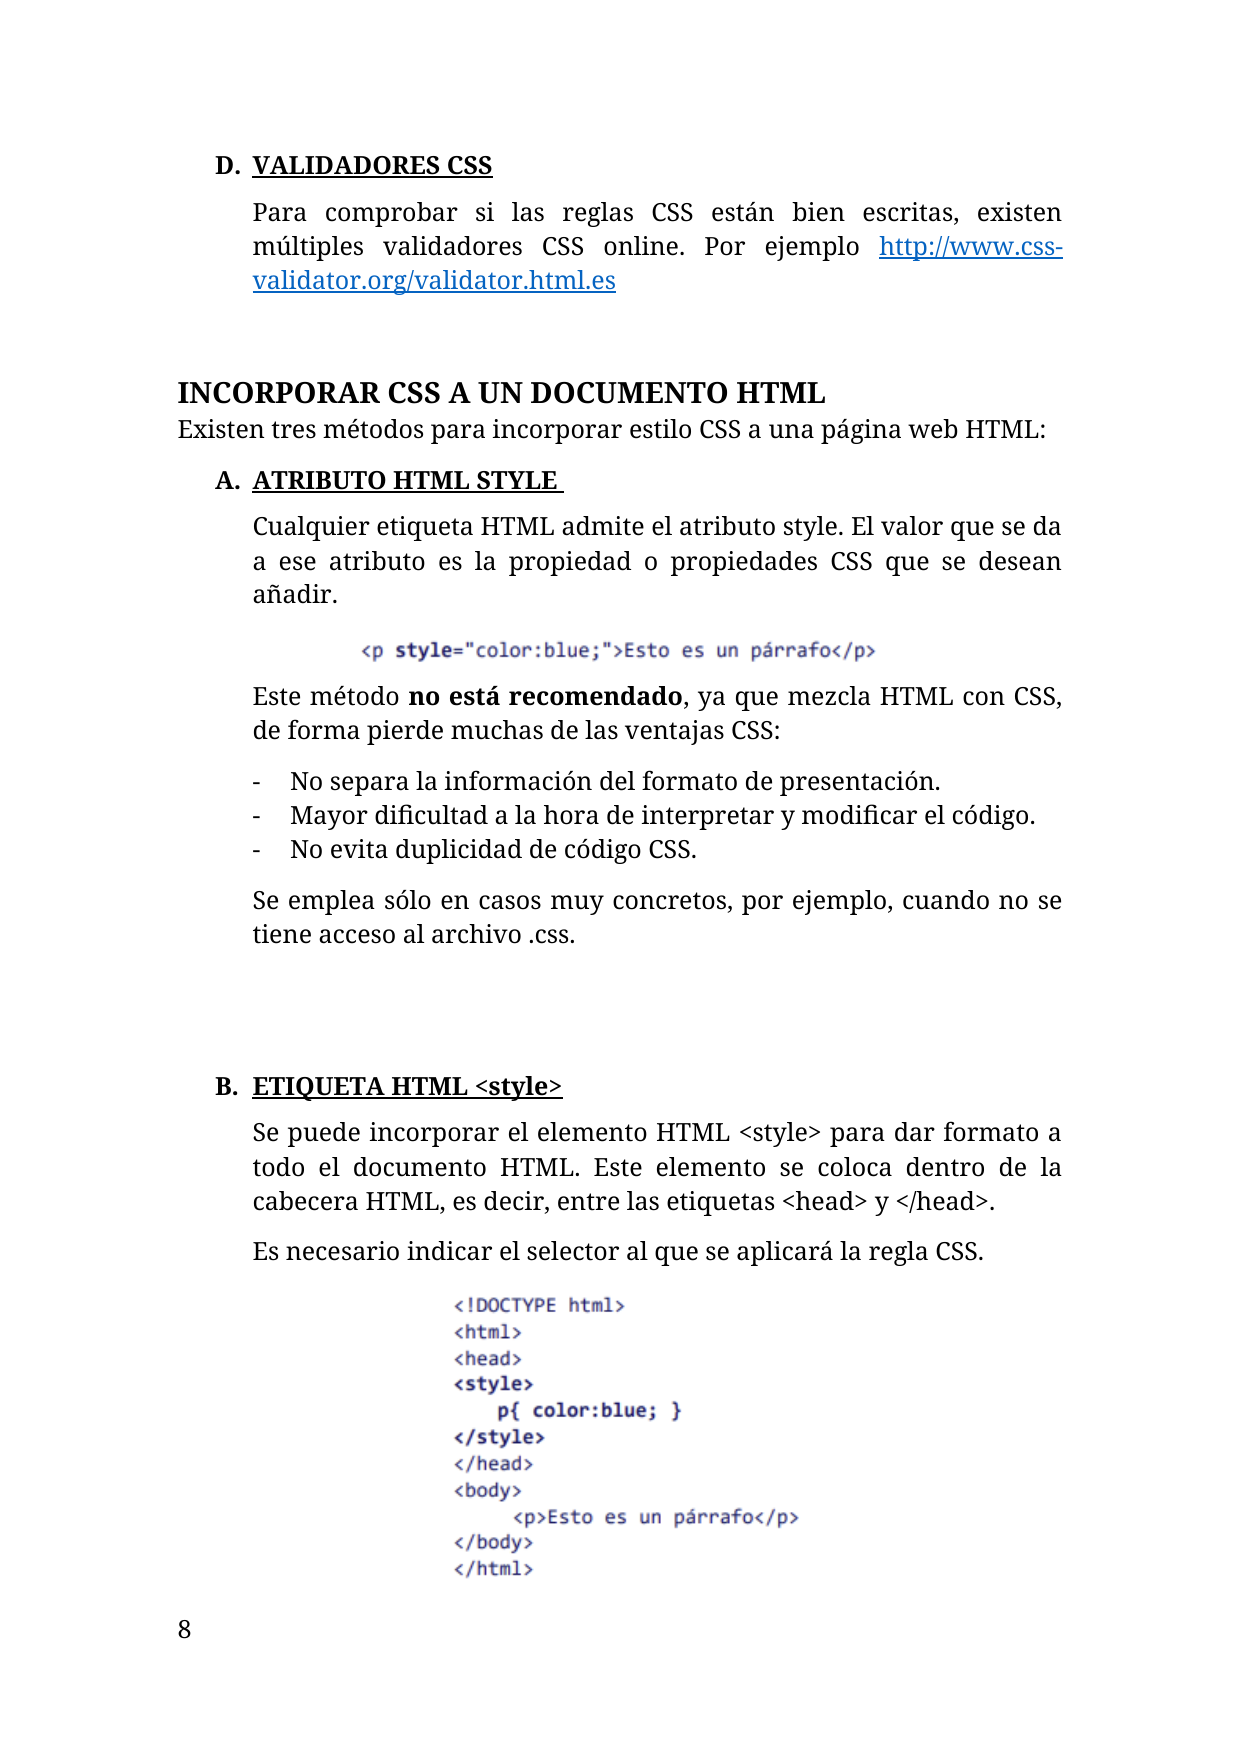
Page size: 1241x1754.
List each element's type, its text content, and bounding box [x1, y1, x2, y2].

picture [417, 1277, 824, 1591]
subtitle INCORPORAR CSS A UN DOCUMENTO HTML [177, 372, 1063, 412]
text Existen tres métodos para incorporar estilo CSS a una página web HTML: [177, 412, 1063, 446]
list No separa la información del formato de presentación. [252, 763, 1063, 797]
list Mayor dificultad a la hora de interpretar y modificar el código. [252, 797, 1063, 832]
text Para comprobar si las reglas CSS están bien escritas, existen múltiples validadores CSS online. Por ejemplo http://www.css-validator.org/validator.html.es [252, 194, 1063, 296]
text Cualquier etiqueta HTML admite el atributo style. El valor que se da a ese atributo es la propiedad o propiedades CSS que se desean añadir. [252, 509, 1063, 611]
text Se emplea sólo en casos muy concretos, por ejemplo, cuando no se tiene acceso al archivo .css. [252, 882, 1063, 950]
text Se puede incorporar el elemento HTML <style> para dar formato a todo el documento HTML. Este elemento se coloca dentro de la cabecera HTML, es decir, entre las etiquetas <head> y </head>. [252, 1115, 1063, 1217]
list No evita duplicidad de código CSS. [252, 832, 1063, 866]
text Es necesario indicar el selector al que se aplicará la regla CSS. [252, 1234, 1063, 1268]
subtitle VALIDADORES CSS [215, 148, 1063, 182]
subtitle ETIQUETA HTML <style> [215, 1068, 1063, 1103]
subtitle ATRIBUTO HTML STYLE [215, 462, 1063, 497]
text Este método no está recomendado, ya que mezcla HTML con CSS, de forma pierde muchas de las ventajas CSS: [252, 679, 1063, 747]
picture [353, 628, 887, 675]
